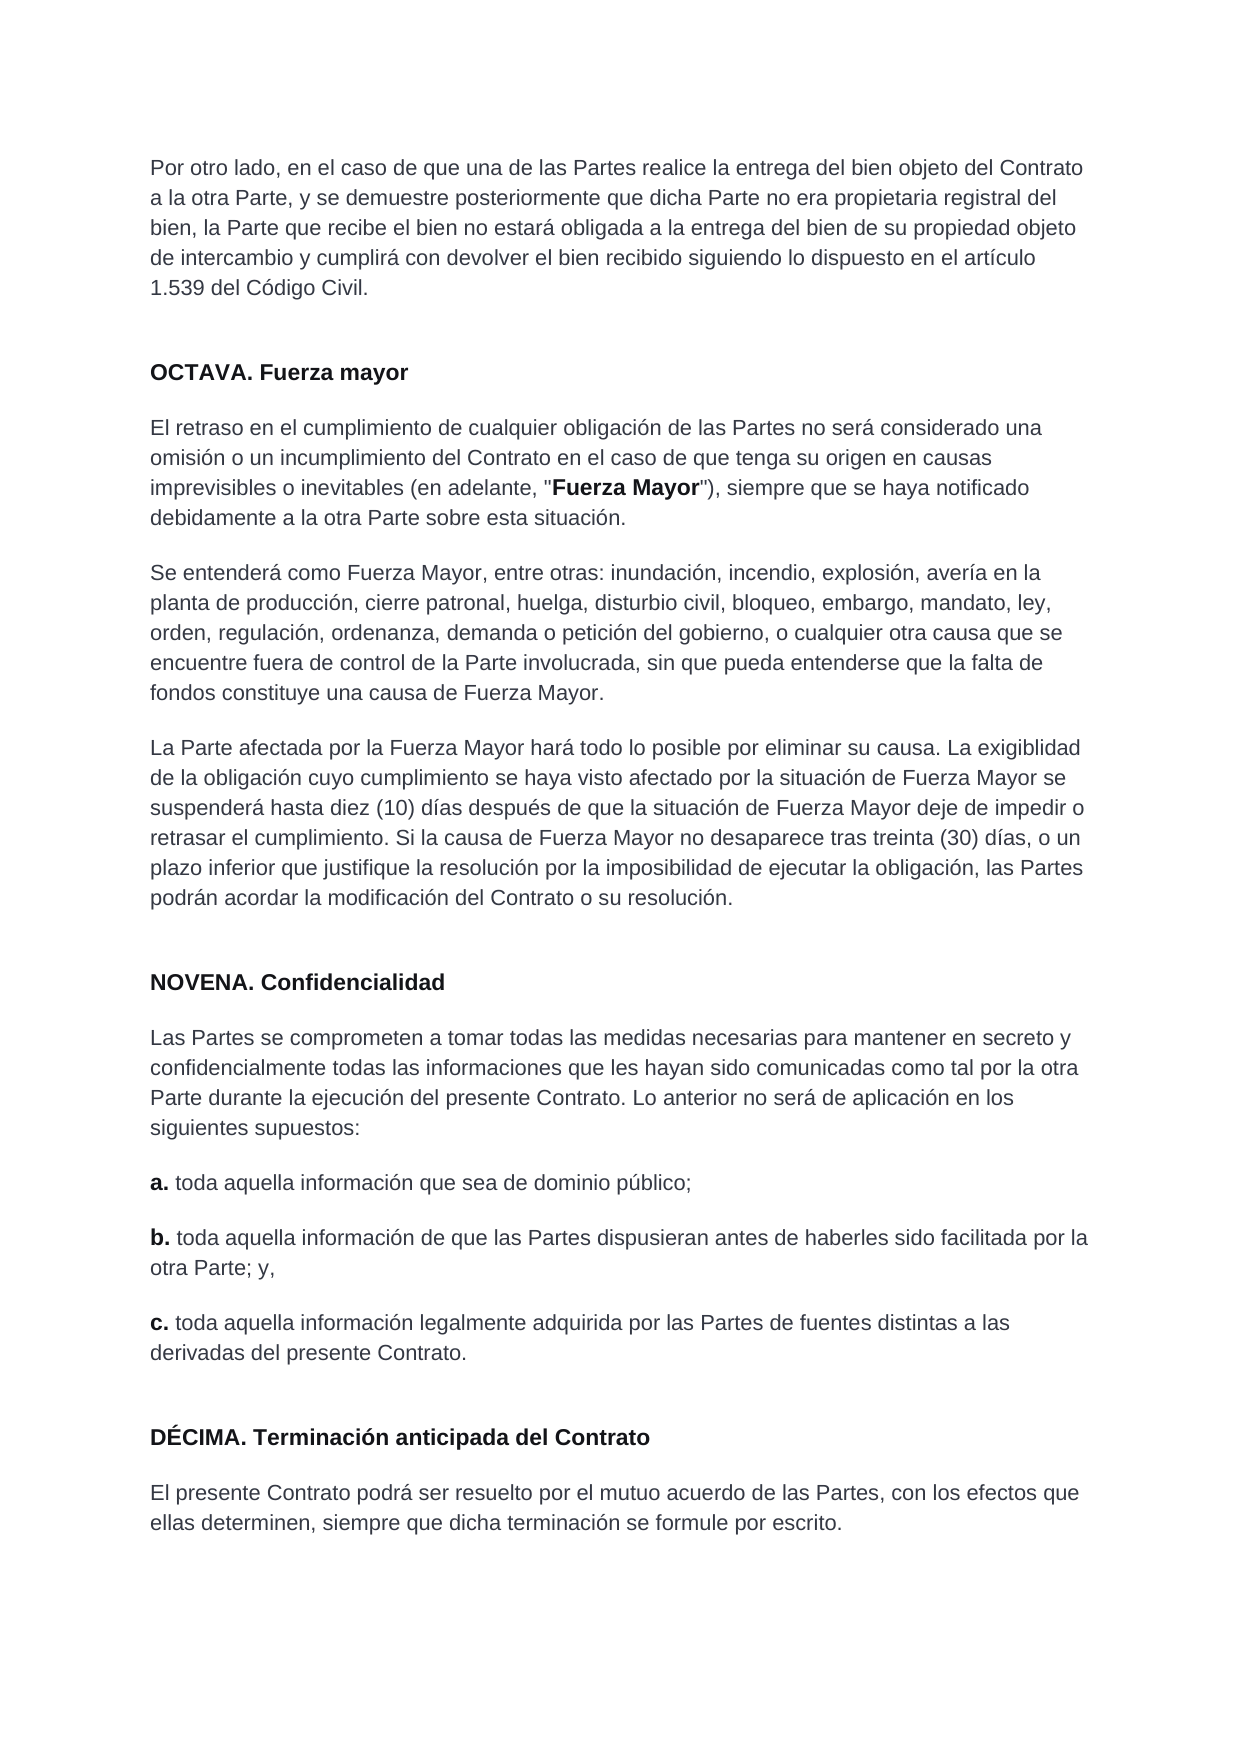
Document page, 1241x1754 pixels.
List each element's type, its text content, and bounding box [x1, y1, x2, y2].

text c. toda aquella información legalmente adquirida por las Partes de fuentes distintas a las derivadas del presente Contrato. [150, 1305, 1090, 1365]
text Por otro lado, en el caso de que una de las Partes realice la entrega del bien objeto del Contrato a la otra Parte, y se demuestre posteriormente que dicha Parte no era propietaria registral del bien, la Parte que recibe el bien no estará obligada a la entrega del bien de su propiedad objeto de intercambio y cumplirá con devolver el bien recibido siguiendo lo dispuesto en el artículo 1.539 del Código Civil. [150, 150, 1090, 300]
text Las Partes se comprometen a tomar todas las medidas necesarias para mantener en secreto y confidencialmente todas las informaciones que les hayan sido comunicadas como tal por la otra Parte durante la ejecución del presente Contrato. Lo anterior no será de aplicación en los siguientes supuestos: [150, 1020, 1090, 1140]
text OCTAVA. Fuerza mayor [150, 325, 1090, 385]
text DÉCIMA. Terminación anticipada del Contrato [150, 1390, 1090, 1450]
text NOVENA. Confidencialidad [150, 935, 1090, 995]
text Se entenderá como Fuerza Mayor, entre otras: inundación, incendio, explosión, avería en la planta de producción, cierre patronal, huelga, disturbio civil, bloqueo, embargo, mandato, ley, orden, regulación, ordenanza, demanda o petición del gobierno, o cualquier otra causa que se encuentre fuera de control de la Parte involucrada, sin que pueda entenderse que la falta de fondos constituye una causa de Fuerza Mayor. [150, 555, 1090, 705]
text a. toda aquella información que sea de dominio público; [150, 1165, 1090, 1195]
text El retraso en el cumplimiento de cualquier obligación de las Partes no será considerado una omisión o un incumplimiento del Contrato en el caso de que tenga su origen en causas imprevisibles o inevitables (en adelante, "Fuerza Mayor"), siempre que se haya notificado debidamente a la otra Parte sobre esta situación. [150, 410, 1090, 530]
text La Parte afectada por la Fuerza Mayor hará todo lo posible por eliminar su causa. La exigiblidad de la obligación cuyo cumplimiento se haya visto afectado por la situación de Fuerza Mayor se suspenderá hasta diez (10) días después de que la situación de Fuerza Mayor deje de impedir o retrasar el cumplimiento. Si la causa de Fuerza Mayor no desaparece tras treinta (30) días, o un plazo inferior que justifique la resolución por la imposibilidad de ejecutar la obligación, las Partes podrán acordar la modificación del Contrato o su resolución. [150, 730, 1090, 910]
text b. toda aquella información de que las Partes dispusieran antes de haberles sido facilitada por la otra Parte; y, [150, 1220, 1090, 1280]
text El presente Contrato podrá ser resuelto por el mutuo acuerdo de las Partes, con los efectos que ellas determinen, siempre que dicha terminación se formule por escrito. [150, 1475, 1090, 1535]
